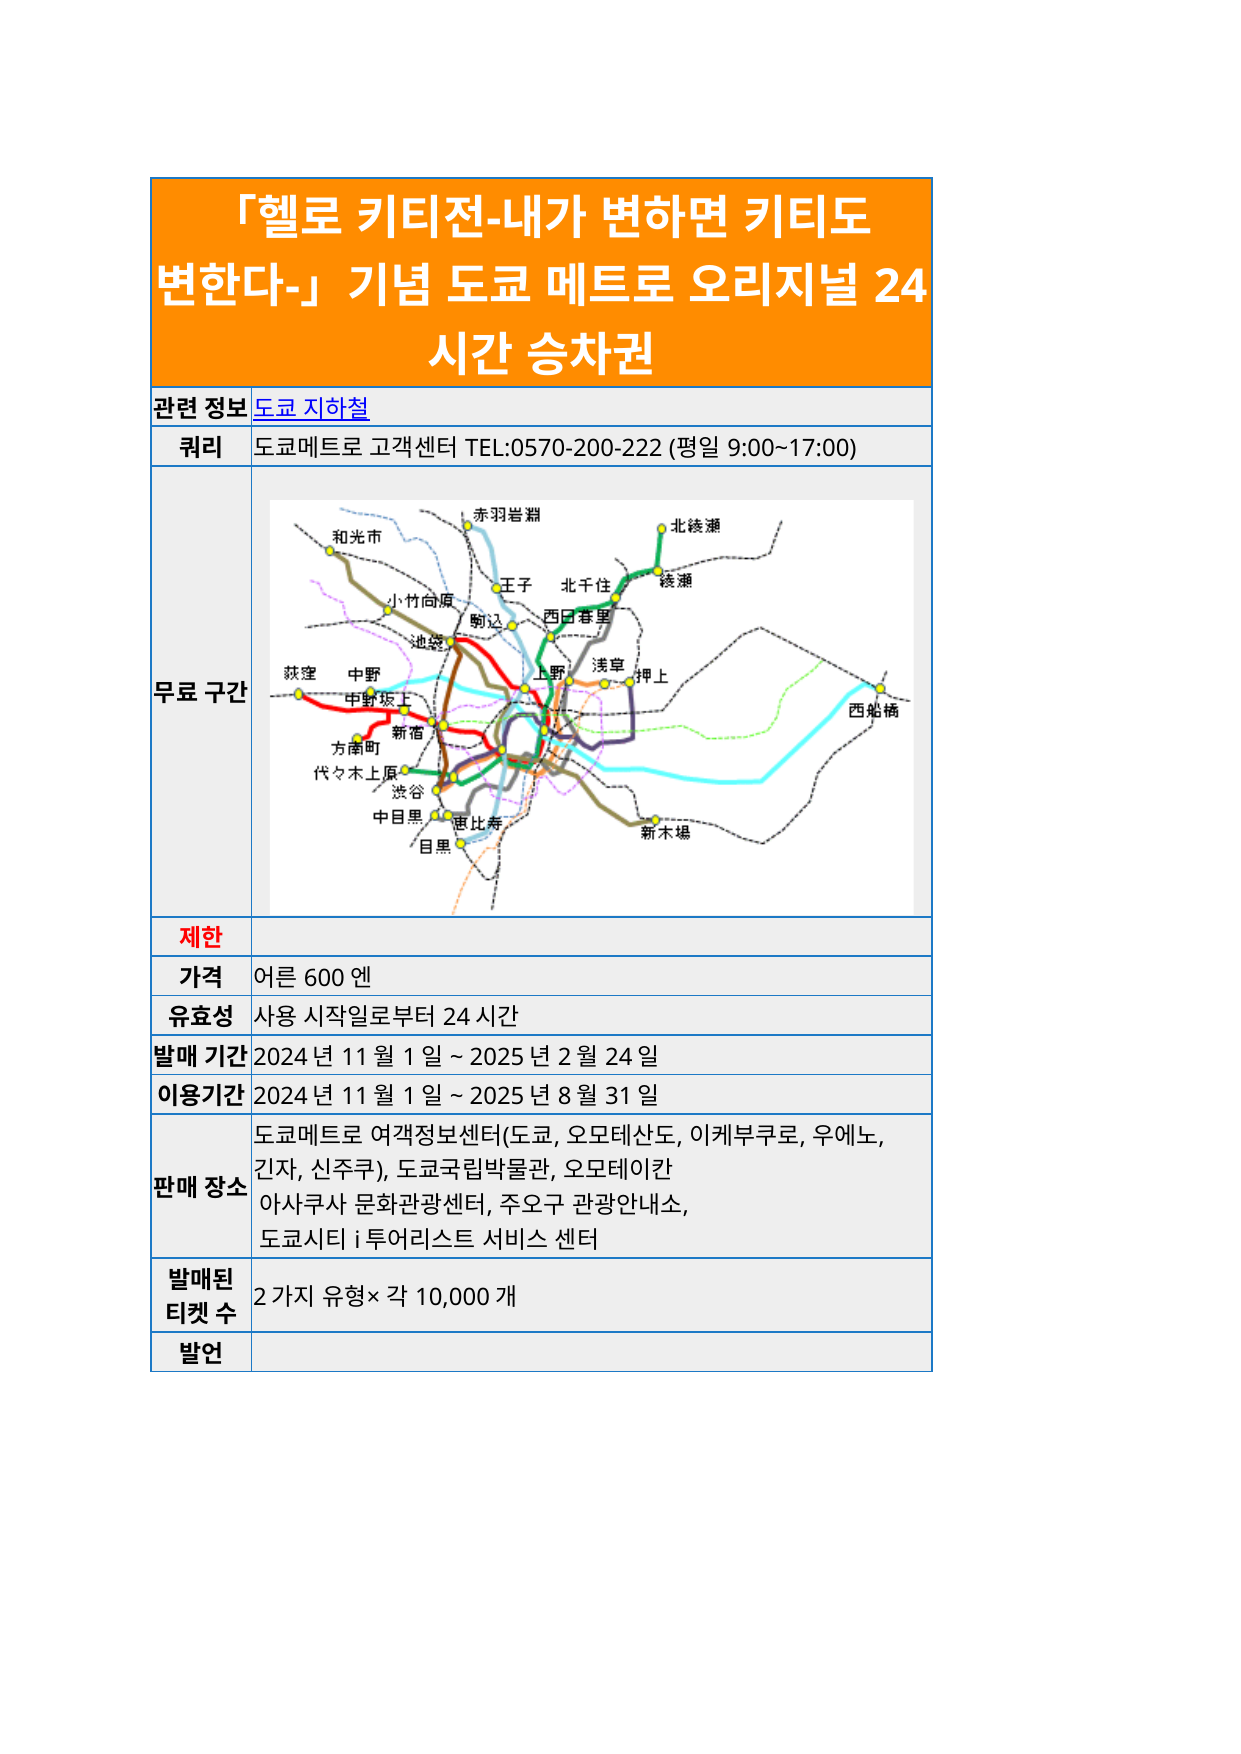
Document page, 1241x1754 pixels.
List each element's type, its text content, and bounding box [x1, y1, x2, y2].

table_cell 어른 600엔 [252, 957, 931, 995]
table_cell 제한 [152, 918, 251, 955]
table_cell 발매 기간 [152, 1036, 251, 1074]
table_cell [252, 918, 931, 955]
table_cell [252, 1333, 931, 1371]
table_cell 가격 [152, 957, 251, 995]
table_cell 2가지 유형× 각 10,000개 [252, 1259, 931, 1331]
table_cell 발언 [152, 1333, 251, 1371]
table_cell 이용기간 [152, 1075, 251, 1113]
table_cell 도쿄 지하철 [252, 388, 931, 425]
table_cell 관련 정보 [152, 388, 251, 425]
table_cell 무료 구간 [152, 467, 251, 916]
table_cell 쿼리 [152, 427, 251, 465]
table_cell 2024년 11월 1일 ~ 2025년 2월 24일 [252, 1036, 931, 1074]
table_header 「헬로 키티전-내가 변하면 키티도 변한다-」기념 도쿄 메트로 오리지널 24시간 승차권 [152, 179, 931, 386]
table_cell [252, 467, 931, 916]
table_cell 사용 시작일로부터 24시간 [252, 996, 931, 1034]
table_cell 유효성 [152, 996, 251, 1034]
table_cell 도쿄메트로 고객센터 TEL:0570-200-222 (평일 9:00~17:00) [252, 427, 931, 465]
table_cell 도쿄메트로 여객정보센터(도쿄, 오모테산도, 이케부쿠로, 우에노, 긴자, 신주쿠), 도쿄국립박물관, 오모테이칸 아사쿠사 문화관광센터, 주오구 관광안내소, 도쿄시티 i투어리스트 서비스 센터 [252, 1115, 931, 1257]
table_cell 2024년 11월 1일 ~ 2025년 8월 31일 [252, 1075, 931, 1113]
table_cell 발매된 티켓 수 [152, 1259, 251, 1331]
table_cell 판매 장소 [152, 1115, 251, 1257]
picture [269, 500, 914, 915]
